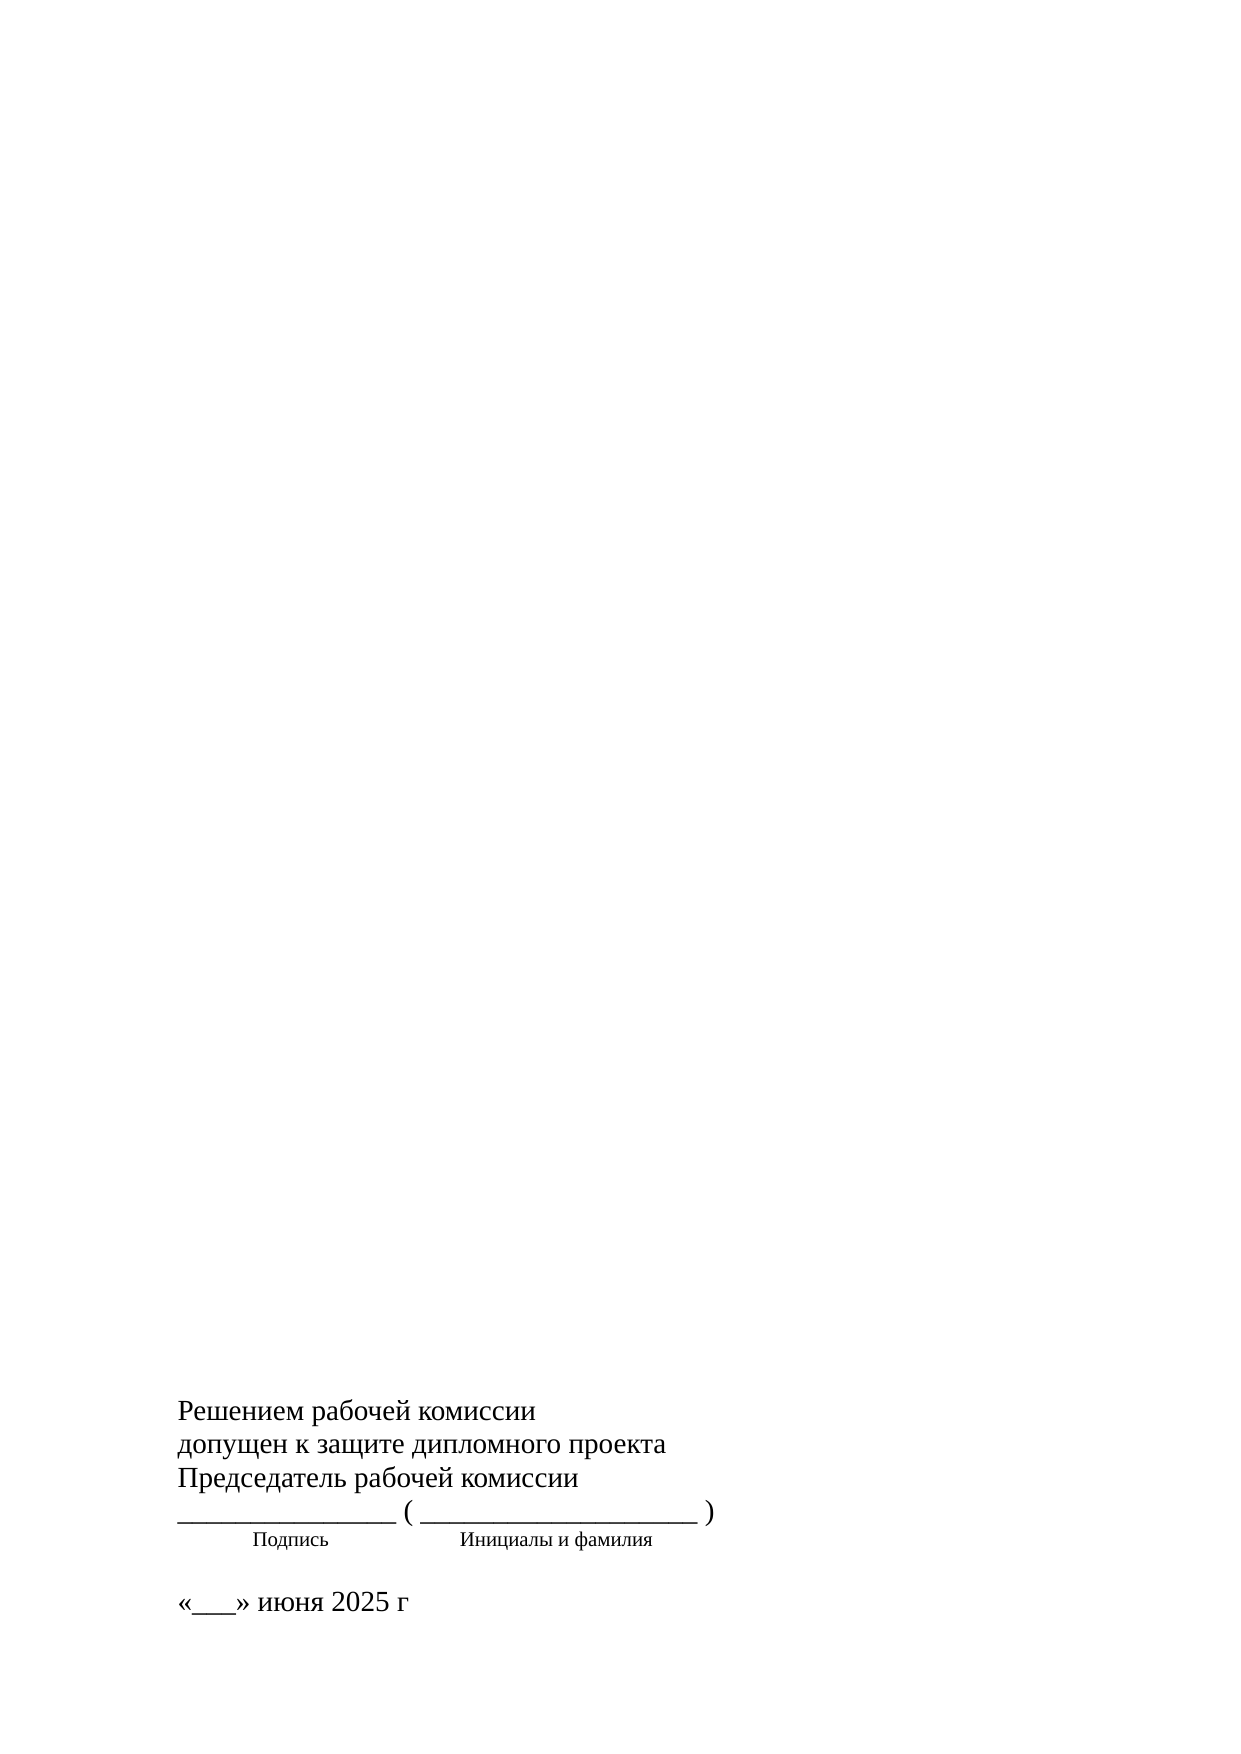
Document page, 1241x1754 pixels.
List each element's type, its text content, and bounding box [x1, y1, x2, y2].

text «___» июня 2025 г [177, 1584, 1152, 1618]
text Подпись Инициалы и фамилия [177, 1527, 1152, 1551]
text Решением рабочей комиссии [177, 1393, 1152, 1426]
text допущен к защите дипломного проекта [177, 1426, 1152, 1460]
text _______________ ( ___________________ ) [177, 1493, 1152, 1527]
text Председатель рабочей комиссии [177, 1460, 1152, 1493]
